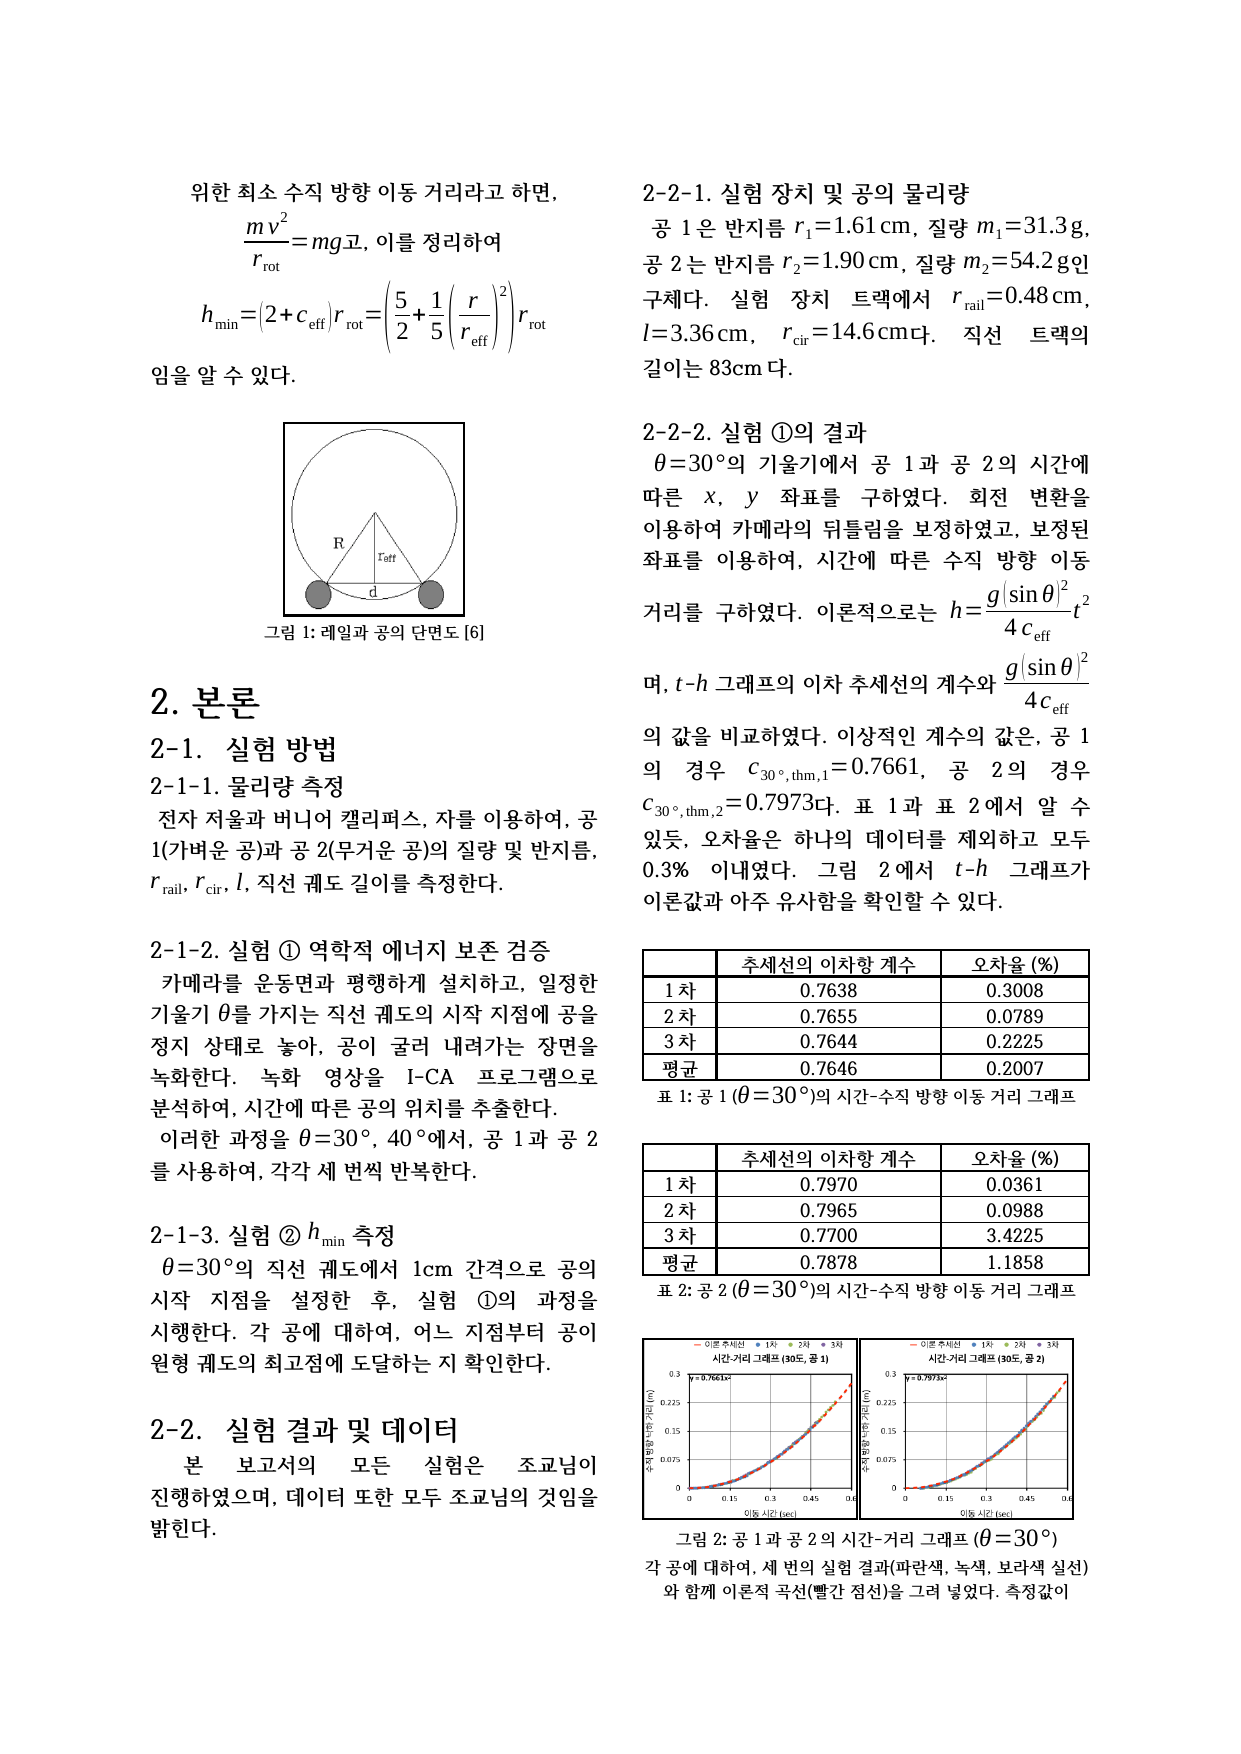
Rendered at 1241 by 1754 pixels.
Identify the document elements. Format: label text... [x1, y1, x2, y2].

picture [285, 424, 463, 614]
table_cell 0.7878 [718, 1249, 940, 1273]
table_header [644, 1145, 715, 1170]
picture [861, 1340, 1072, 1518]
table_cell 1.1858 [942, 1249, 1088, 1273]
table_header 오차율 (%) [942, 1145, 1088, 1170]
table_header 추세선의 이차항 계수 [718, 1145, 940, 1170]
text 표 1: 공 1 ()의 시간-수직 방향 이동 거리 그래프 [642, 1081, 1090, 1109]
table_cell 3차 [644, 1223, 715, 1247]
table_cell 0.0789 [942, 1003, 1088, 1027]
list 실험 결과 및 데이터 [150, 1410, 598, 1445]
text 전자 저울과 버니어 캘리퍼스, 자를 이용하여, 공 1(가벼운 공)과 공 2(무거운 공)의 질량 및 반지름, , , , 직선 궤도 길이를 측정한다. [150, 804, 598, 899]
table_cell 0.7644 [718, 1028, 940, 1053]
text 의 기울기에서 공 1과 공 2의 시간에 따른 , 좌표를 구하였다. 회전 변환을 이용하여 카메라의 뒤틀림을 보정하였고, 보정된 좌표를 이용하여, 시간에 따른 수직 방향 이동 거리를 구하였다. 이론적으로는 며, - 그래프의 이차 추세선의 계수와 의 값을 비교하였다. 이상적인 계수의 값은, 공 1의 경우 , 공 2의 경우 다. 표 1과 표 2에서 알 수 있듯, 오차율은 하나의 데이터를 제외하고 모두 0.3% 이내였다. 그림 2에서 - 그래프가 이론값과 아주 유사함을 확인할 수 있다. [642, 449, 1090, 914]
picture [644, 1340, 856, 1518]
table_cell 0.7655 [718, 1003, 940, 1027]
table_cell 3.4225 [942, 1223, 1088, 1247]
text 그림 2: 공 1과 공 2의 시간-거리 그래프 () [642, 1524, 1090, 1552]
text 카메라를 운동면과 평행하게 설치하고, 일정한 기울기 를 가지는 직선 궤도의 시작 지점에 공을 정지 상태로 놓아, 공이 굴러 내려가는 장면을 녹화한다. 녹화 영상을 I-CA 프로그램으로 분석하여, 시간에 따른 공의 위치를 추출한다. [150, 968, 598, 1120]
table_cell 0.7638 [718, 978, 940, 1002]
table_cell 평균 [644, 1249, 715, 1273]
text 그림 1: 레일과 공의 단면도 [6] [150, 621, 598, 642]
table_cell 0.0988 [942, 1197, 1088, 1222]
text 2. 본론 [150, 677, 598, 723]
text 2-2-1. 실험 장치 및 공의 물리량 [642, 177, 1090, 207]
table_cell 0.2007 [942, 1055, 1088, 1079]
text 본 보고서의 모든 실험은 조교님이 진행하였으며, 데이터 또한 모두 조교님의 것임을 밝힌다. [150, 1451, 598, 1540]
table_cell 2차 [644, 1003, 715, 1027]
table_cell 0.3008 [942, 978, 1088, 1002]
table_header 추세선의 이차항 계수 [718, 951, 940, 975]
text 2-1-1. 물리량 측정 [150, 770, 598, 800]
table_cell 2차 [644, 1197, 715, 1222]
table_cell 3차 [644, 1028, 715, 1053]
text 임을 알 수 있다. [150, 360, 598, 387]
text 공 1은 반지름 , 질량 , 공 2는 반지름 , 질량 인 구체다. 실험 장치 트랙에서 , , 다. 직선 트랙의 길이는 83cm다. [642, 211, 1090, 380]
text 2-1-2. 실험 ① 역학적 에너지 보존 검증 [150, 934, 598, 964]
table_header [644, 951, 715, 975]
table_cell 0.7970 [718, 1172, 940, 1196]
table_cell 1차 [644, 978, 715, 1002]
table_cell 0.0361 [942, 1172, 1088, 1196]
list 실험 방법 [150, 730, 598, 765]
table_cell 0.7700 [718, 1223, 940, 1247]
text 2-1-3. 실험 ② 측정 [150, 1218, 598, 1249]
table_cell 0.7965 [718, 1197, 940, 1222]
text 2-2-2. 실험 ①의 결과 [642, 415, 1090, 445]
table_cell 평균 [644, 1055, 715, 1079]
text 표 2: 공 2 ()의 시간-수직 방향 이동 거리 그래프 [642, 1276, 1090, 1303]
table_cell 0.2225 [942, 1028, 1088, 1053]
table_header 오차율 (%) [942, 951, 1088, 975]
table_cell 0.7646 [718, 1055, 940, 1079]
table_cell 1차 [644, 1172, 715, 1196]
text 의 직선 궤도에서 1cm 간격으로 공의 시작 지점을 설정한 후, 실험 ①의 과정을 시행한다. 각 공에 대하여, 어느 지점부터 공이 원형 궤도의 최고점에 도달하는 지 확인한다. [150, 1254, 598, 1375]
text 이러한 과정을 , 에서, 공 1과 공 2를 사용하여, 각각 세 번씩 반복한다. [150, 1124, 598, 1183]
text 각 공에 대하여, 세 번의 실험 결과(파란색, 녹색, 보라색 실선)와 함께 이론적 곡선(빨간 점선)을 그려 넣었다. 측정값이 이론값과 매우 유사함을 확인할 수 있다. [642, 1555, 1090, 1602]
